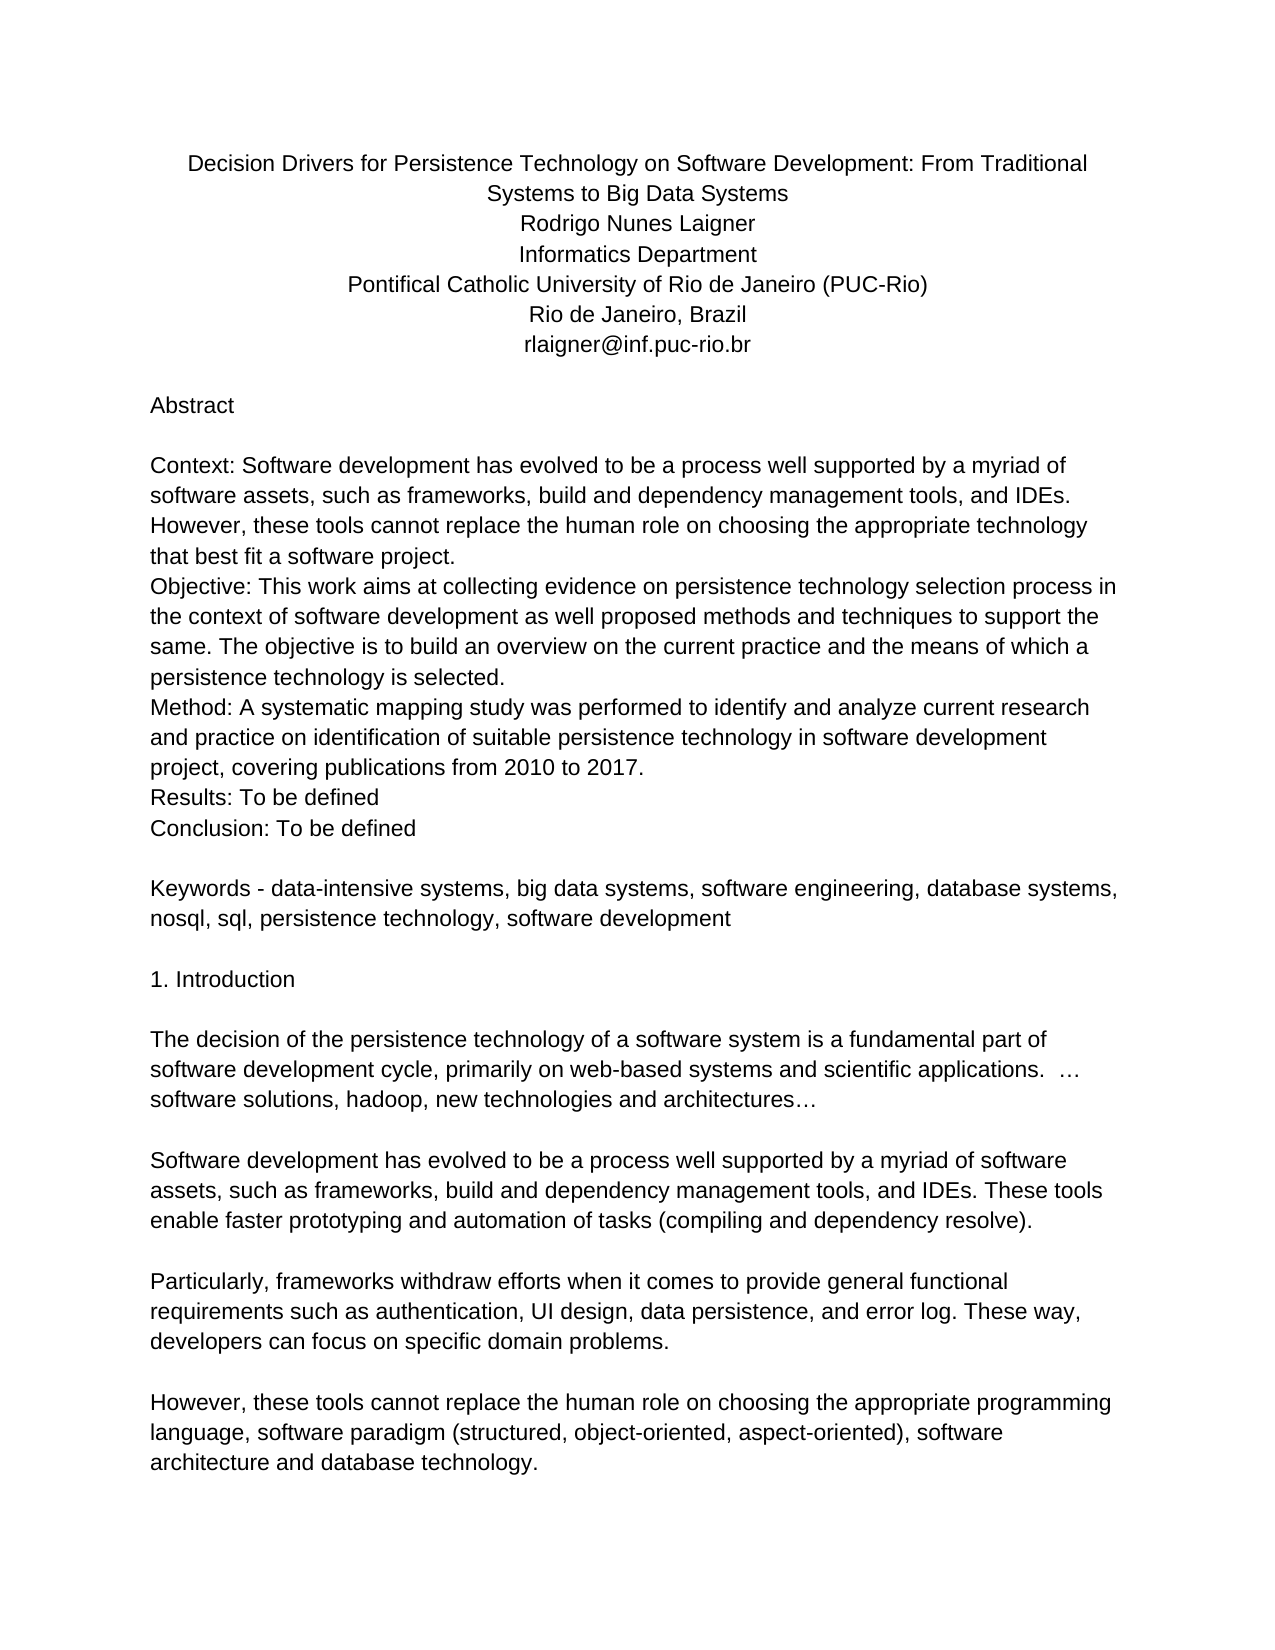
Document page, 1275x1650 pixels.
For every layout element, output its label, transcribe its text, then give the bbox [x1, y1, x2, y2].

text Informatics Department Pontifical Catholic University of Rio de Janeiro (PUC-Rio) Rio de Janeiro, Brazil rlaigner@inf.puc-rio.br [150, 241, 1125, 358]
text Results: To be defined [150, 784, 1125, 811]
text Rodrigo Nunes Laigner [150, 210, 1125, 237]
text Abstract [150, 392, 1125, 418]
text 1. Introduction [150, 966, 1125, 992]
text Conclusion: To be defined [150, 814, 1125, 841]
text Objective: This work aims at collecting evidence on persistence technology selection process in the context of software development as well proposed methods and techniques to support the same. The objective is to build an overview on the current practice and the means of which a persistence technology is selected. [150, 573, 1125, 690]
text Method: A systematic mapping study was performed to identify and analyze current research and practice on identification of suitable persistence technology in software development project, covering publications from 2010 to 2017. [150, 694, 1125, 781]
text Context: Software development has evolved to be a process well supported by a myriad of software assets, such as frameworks, build and dependency management tools, and IDEs. However, these tools cannot replace the human role on choosing the appropriate technology that best fit a software project. [150, 452, 1125, 569]
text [150, 1147, 1125, 1475]
text The decision of the persistence technology of a software system is a fundamental part of software development cycle, primarily on web-based systems and scientific applications. … software solutions, hadoop, new technologies and architectures… [150, 1026, 1125, 1113]
text Decision Drivers for Persistence Technology on Software Development: From Traditional Systems to Big Data Systems [150, 150, 1125, 207]
text Keywords - data-intensive systems, big data systems, software engineering, database systems, nosql, sql, persistence technology, software development [150, 875, 1125, 932]
